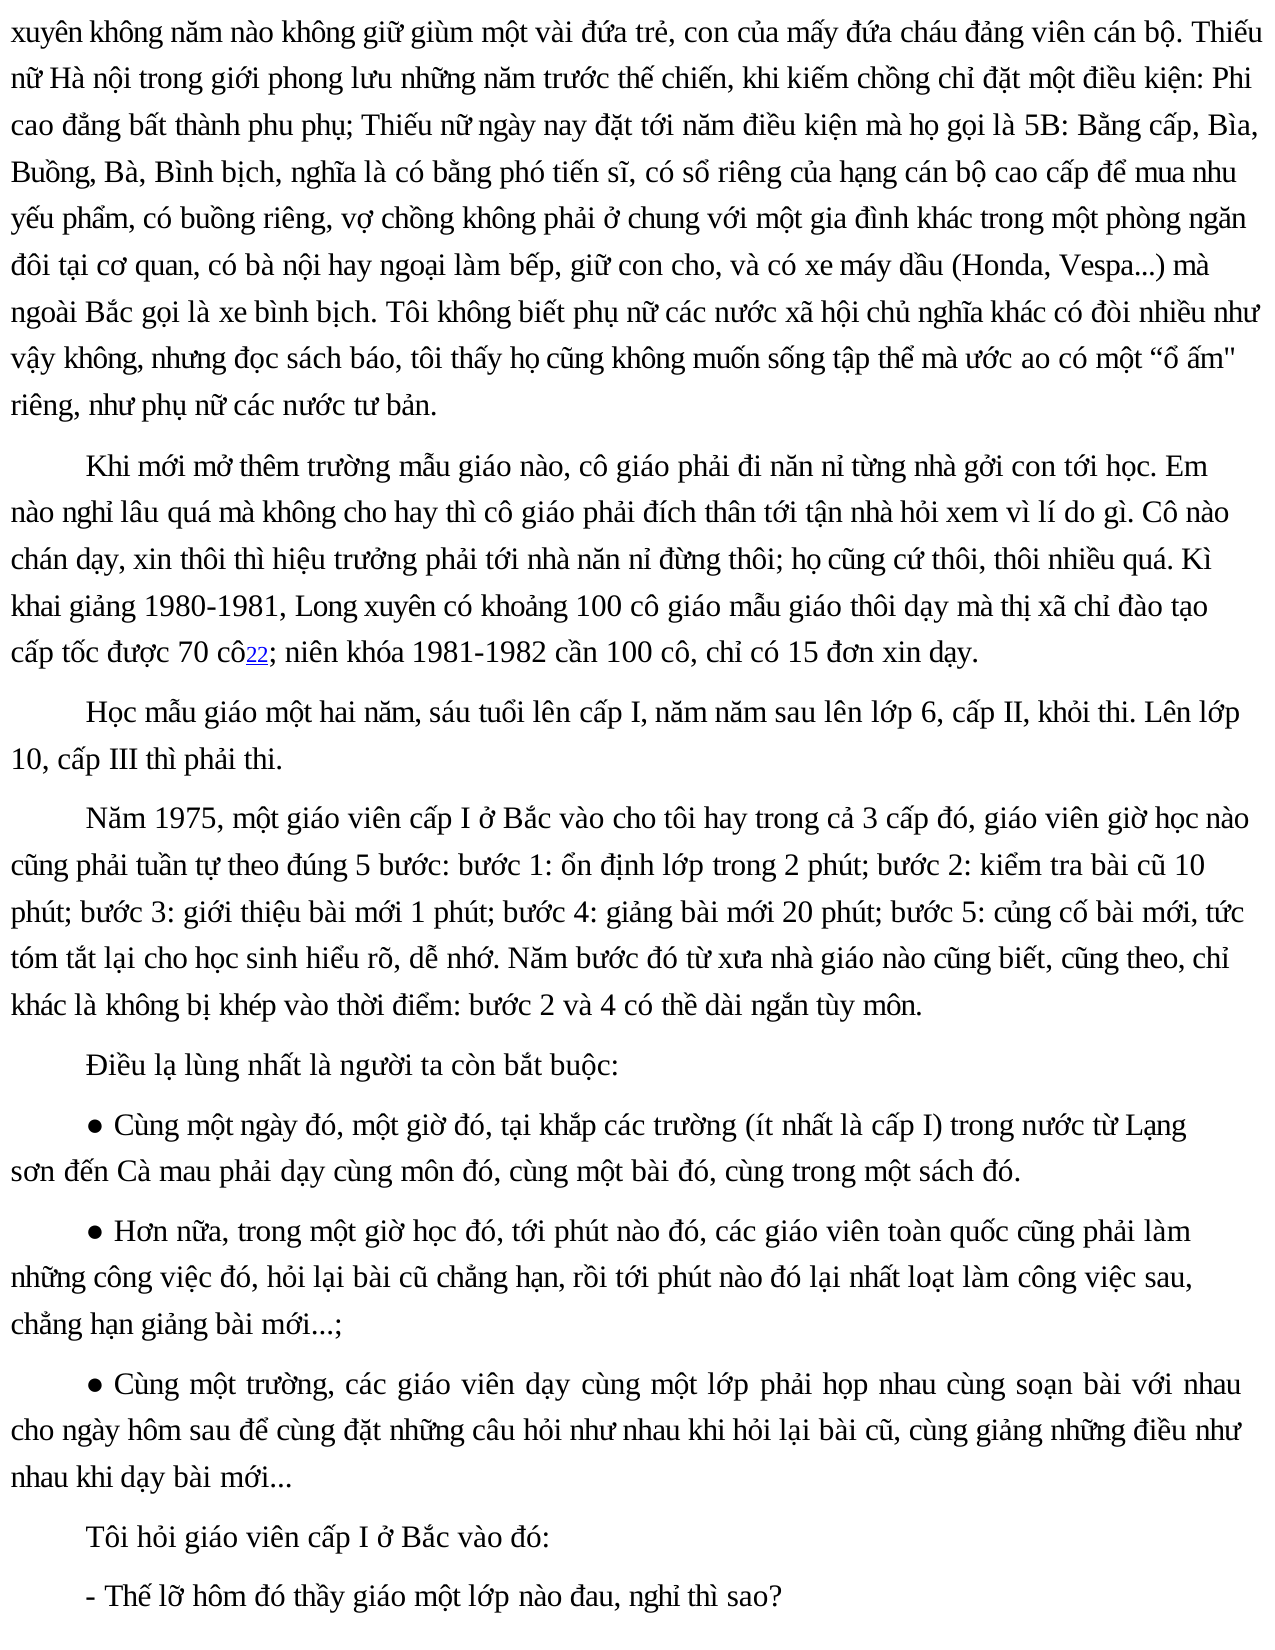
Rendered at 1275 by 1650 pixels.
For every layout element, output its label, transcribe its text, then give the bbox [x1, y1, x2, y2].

text xuyên không năm nào không giữ giùm một vài đứa trẻ, con của mấy đứa cháu đảng viên cán bộ. Thiếu nữ Hà nội trong giới phong lưu những năm trước thế chiến, khi kiếm chồng chỉ đặt một điều kiện: Phi cao đẳng bất thành phu phụ; Thiếu nữ ngày nay đặt tới năm điều kiện mà họ gọi là 5B: Bằng cấp, Bìa, Buồng, Bà, Bình bịch, nghĩa là có bằng phó tiến sĩ, có sổ riêng của hạng cán bộ cao cấp để mua nhu yếu phẩm, có buồng riêng, vợ chồng không phải ở chung với một gia đình khác trong một phòng ngăn đôi tại cơ quan, có bà nội hay ngoại làm bếp, giữ con cho, và có xe máy dầu (Honda, Vespa...) mà ngoài Bắc gọi là xe bình bịch. Tôi không biết phụ nữ các nước xã hội chủ nghĩa khác có đòi nhiều như vậy không, nhưng đọc sách báo, tôi thấy họ cũng không muốn sống tập thể mà ước ao có một “ổ ấm" riêng, như phụ nữ các nước tư bản. [10, 13, 1263, 422]
text Khi mới mở thêm trường mẫu giáo nào, cô giáo phải đi năn nỉ từng nhà gởi con tới học. Em nào nghỉ lâu quá mà không cho hay thì cô giáo phải đích thân tới tận nhà hỏi xem vì lí do gì. Cô nào chán dạy, xin thôi thì hiệu trưởng phải tới nhà năn nỉ đừng thôi; họ cũng cứ thôi, thôi nhiều quá. Kì khai giảng 1980-1981, Long xuyên có khoảng 100 cô giáo mẫu giáo thôi dạy mà thị xã chỉ đào tạo cấp tốc được 70 cô22; niên khóa 1981-1982 cần 100 cô, chỉ có 15 đơn xin dạy. [10, 447, 1253, 669]
text Tôi hỏi giáo viên cấp I ở Bắc vào đó: [85, 1518, 1275, 1554]
text Năm 1975, một giáo viên cấp I ở Bắc vào cho tôi hay trong cả 3 cấp đó, giáo viên giờ học nào cũng phải tuần tự theo đúng 5 bước: bước 1: ổn định lớp trong 2 phút; bước 2: kiểm tra bài cũ 10 phút; bước 3: giới thiệu bài mới 1 phút; bước 4: giảng bài mới 20 phút; bước 5: củng cố bài mới, tức tóm tắt lại cho học sinh hiểu rõ, dễ nhớ. Năm bước đó từ xưa nhà giáo nào cũng biết, cũng theo, chỉ khác là không bị khép vào thời điểm: bước 2 và 4 có thề dài ngắn tùy môn. [10, 800, 1252, 1022]
list Hơn nữa, trong một giờ học đó, tới phút nào đó, các giáo viên toàn quốc cũng phải làm những công việc đó, hỏi lại bài cũ chẳng hạn, rồi tới phút nào đó lại nhất loạt làm công việc sau, chẳng hạn giảng bài mới...; [10, 1212, 1259, 1341]
list Cùng một trường, các giáo viên dạy cùng một lớp phải họp nhau cùng soạn bài với nhau cho ngày hôm sau để cùng đặt những câu hỏi như nhau khi hỏi lại bài cũ, cùng giảng những điều như nhau khi dạy bài mới... [10, 1365, 1241, 1494]
list Cùng một ngày đó, một giờ đó, tại khắp các trường (ít nhất là cấp I) trong nước từ Lạng sơn đến Cà mau phải dạy cùng môn đó, cùng một bài đó, cùng trong một sách đó. [10, 1106, 1232, 1188]
text Học mẫu giáo một hai năm, sáu tuổi lên cấp I, năm năm sau lên lớp 6, cấp II, khỏi thi. Lên lớp 10, cấp III thì phải thi. [10, 693, 1252, 776]
text Điều lạ lùng nhất là người ta còn bắt buộc: [85, 1046, 1275, 1082]
list Thế lỡ hôm đó thầy giáo một lớp nào đau, nghỉ thì sao? [85, 1577, 1275, 1613]
